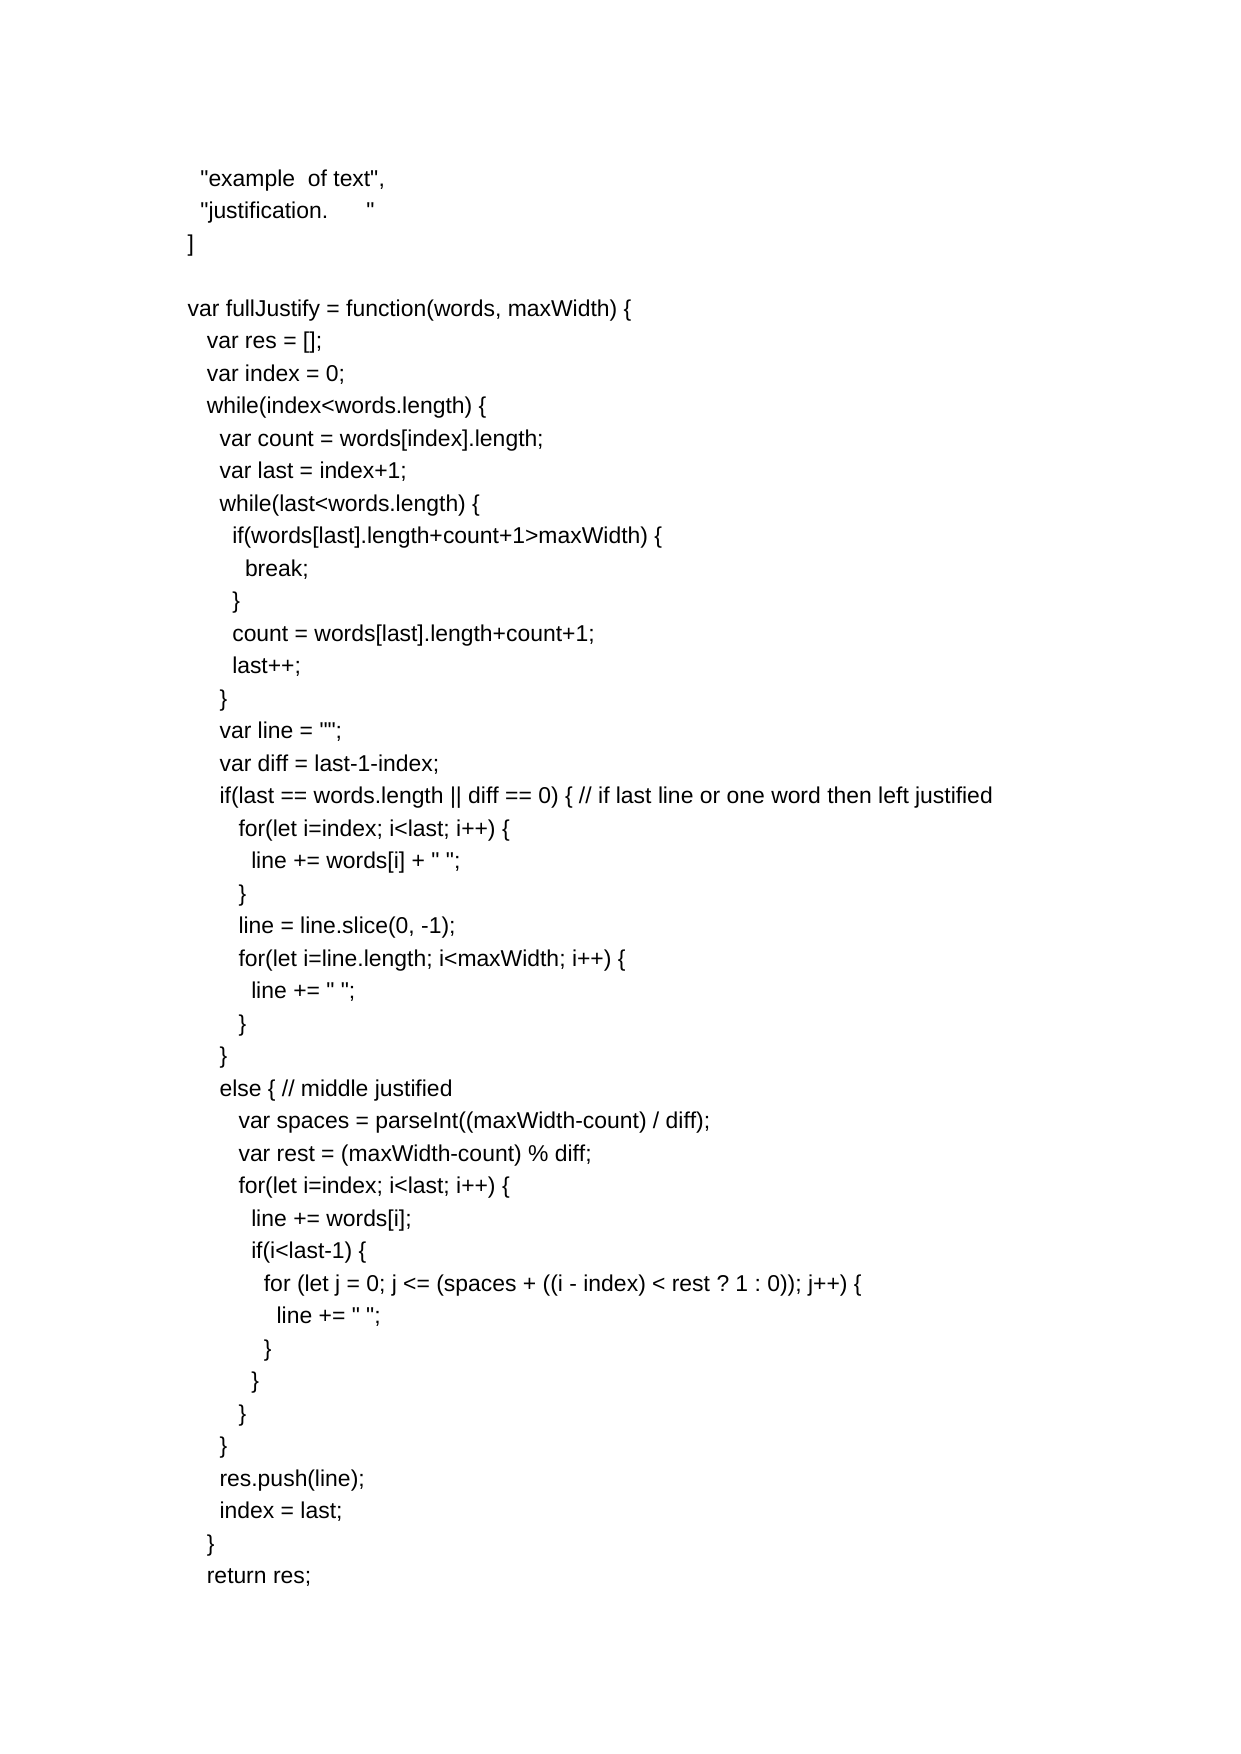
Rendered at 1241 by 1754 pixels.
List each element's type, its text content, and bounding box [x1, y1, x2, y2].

text else { // middle justified [187, 1072, 1053, 1104]
text } [187, 1429, 1053, 1462]
text } [187, 877, 1053, 909]
text while(last<words.length) { [187, 487, 1053, 519]
text for(let i=index; i<last; i++) { [187, 1169, 1053, 1202]
text } [187, 584, 1053, 617]
text var count = words[index].length; [187, 422, 1053, 454]
text } [187, 1332, 1053, 1364]
text for(let i=index; i<last; i++) { [187, 812, 1053, 844]
text var res = []; [187, 324, 1053, 357]
text line += words[i] + " "; [187, 844, 1053, 877]
text var diff = last-1-index; [187, 747, 1053, 779]
text } [187, 1039, 1053, 1072]
text line += " "; [187, 974, 1053, 1007]
text line = line.slice(0, -1); [187, 909, 1053, 942]
text var spaces = parseInt((maxWidth-count) / diff); [187, 1104, 1053, 1137]
text index = last; [187, 1494, 1053, 1527]
text return res; [187, 1559, 1053, 1592]
text if(i<last-1) { [187, 1234, 1053, 1267]
text if(last == words.length || diff == 0) { // if last line or one word then left justified [187, 779, 1053, 812]
text } [187, 1007, 1053, 1039]
text } [187, 1364, 1053, 1397]
text var rest = (maxWidth-count) % diff; [187, 1137, 1053, 1169]
text break; [187, 552, 1053, 584]
text var fullJustify = function(words, maxWidth) { [187, 292, 1053, 324]
text res.push(line); [187, 1462, 1053, 1494]
text var line = ""; [187, 714, 1053, 747]
text } [187, 682, 1053, 714]
text for(let i=line.length; i<maxWidth; i++) { [187, 942, 1053, 974]
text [187, 162, 1053, 259]
text for (let j = 0; j <= (spaces + ((i - index) < rest ? 1 : 0)); j++) { [187, 1267, 1053, 1299]
text } [187, 1397, 1053, 1429]
text line += words[i]; [187, 1202, 1053, 1234]
text line += " "; [187, 1299, 1053, 1332]
text if(words[last].length+count+1>maxWidth) { [187, 519, 1053, 552]
text var index = 0; [187, 357, 1053, 389]
text count = words[last].length+count+1; [187, 617, 1053, 649]
text } [187, 1527, 1053, 1559]
text while(index<words.length) { [187, 389, 1053, 422]
text var last = index+1; [187, 454, 1053, 487]
text last++; [187, 649, 1053, 682]
